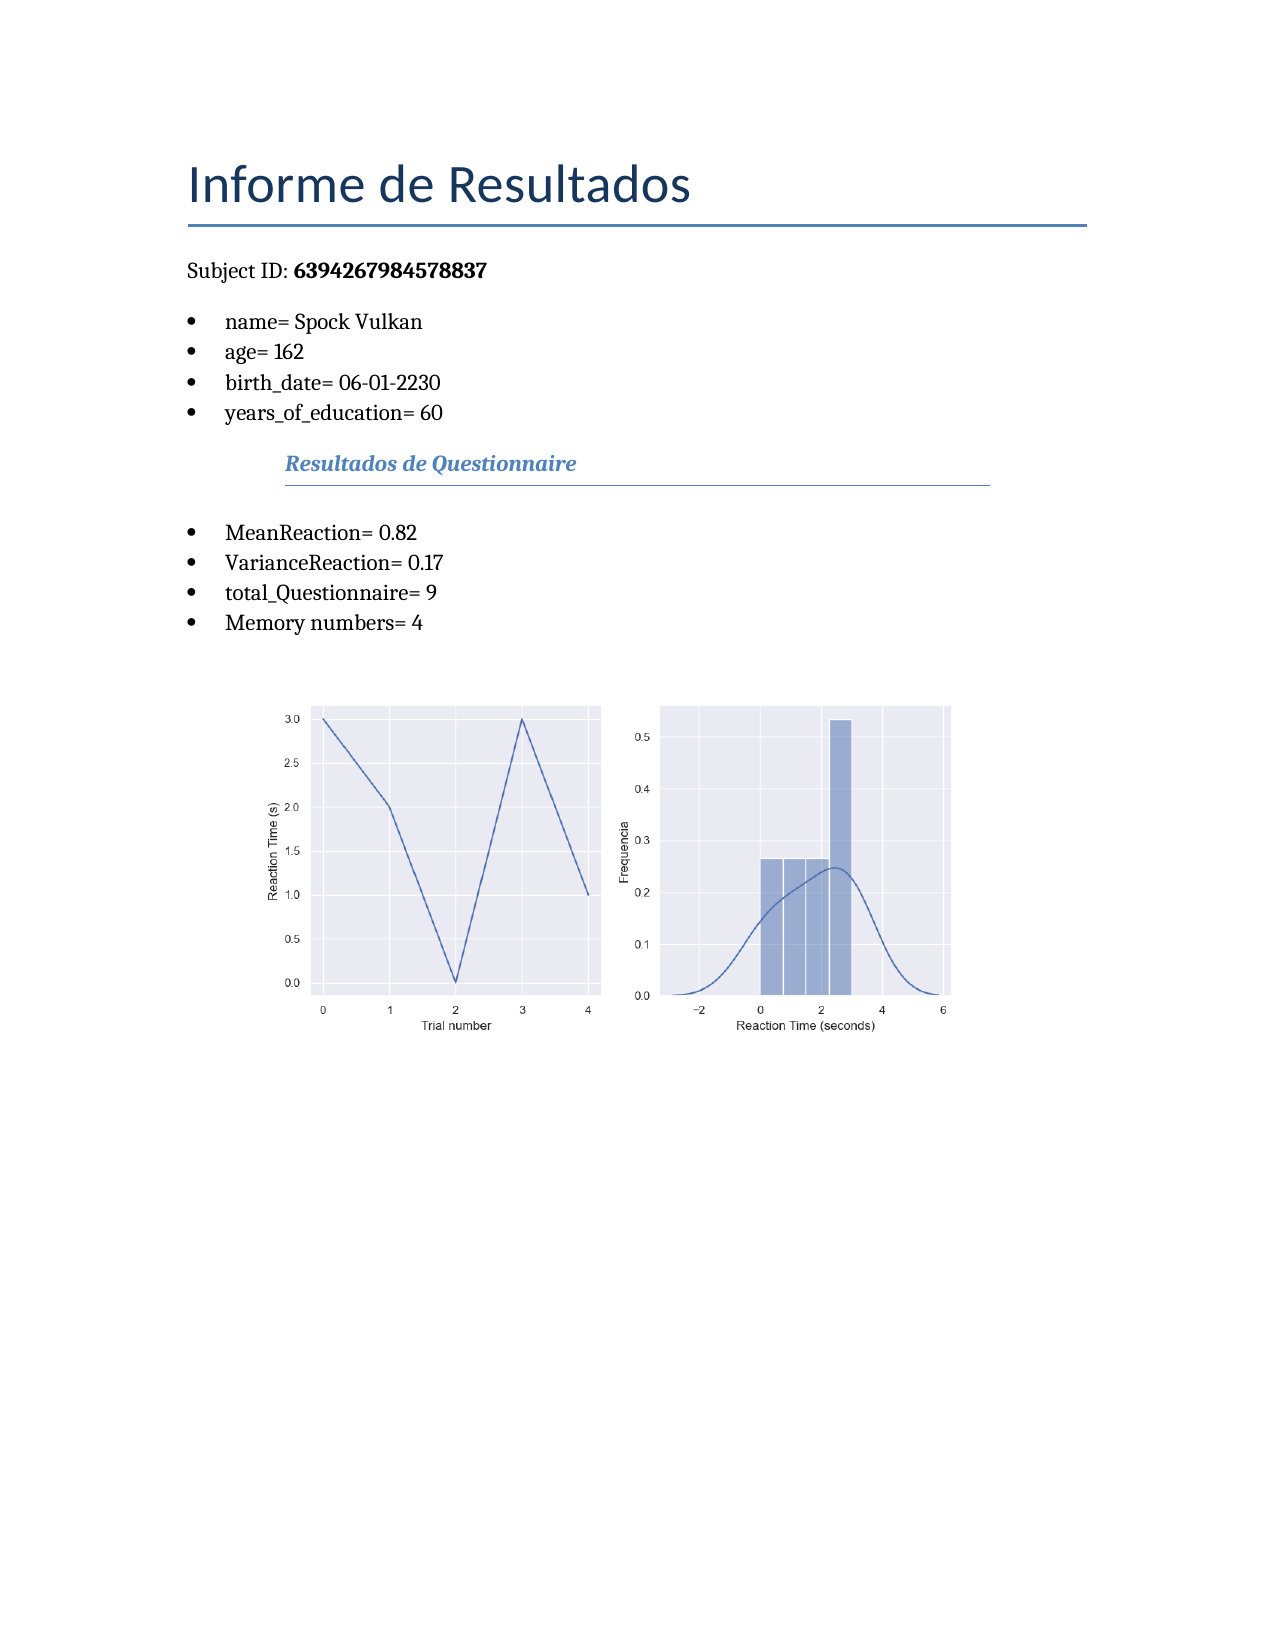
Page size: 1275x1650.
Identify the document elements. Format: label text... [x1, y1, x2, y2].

list name= Spock Vulkan [187, 309, 1087, 335]
list birth_date= 06-01-2230 [187, 369, 1087, 396]
list Memory numbers= 4 [187, 610, 1087, 636]
list years_of_education= 60 [187, 399, 1087, 426]
title Informe de Resultados [187, 150, 1087, 227]
list total_Questionnaire= 9 [187, 580, 1087, 606]
text Resultados de Questionnaire [285, 451, 990, 485]
picture [206, 661, 1034, 1037]
list VarianceReaction= 0.17 [187, 549, 1087, 576]
list age= 162 [187, 339, 1087, 365]
text Subject ID: 6394267984578837 [187, 258, 1087, 284]
list MeanReaction= 0.82 [187, 519, 1087, 546]
